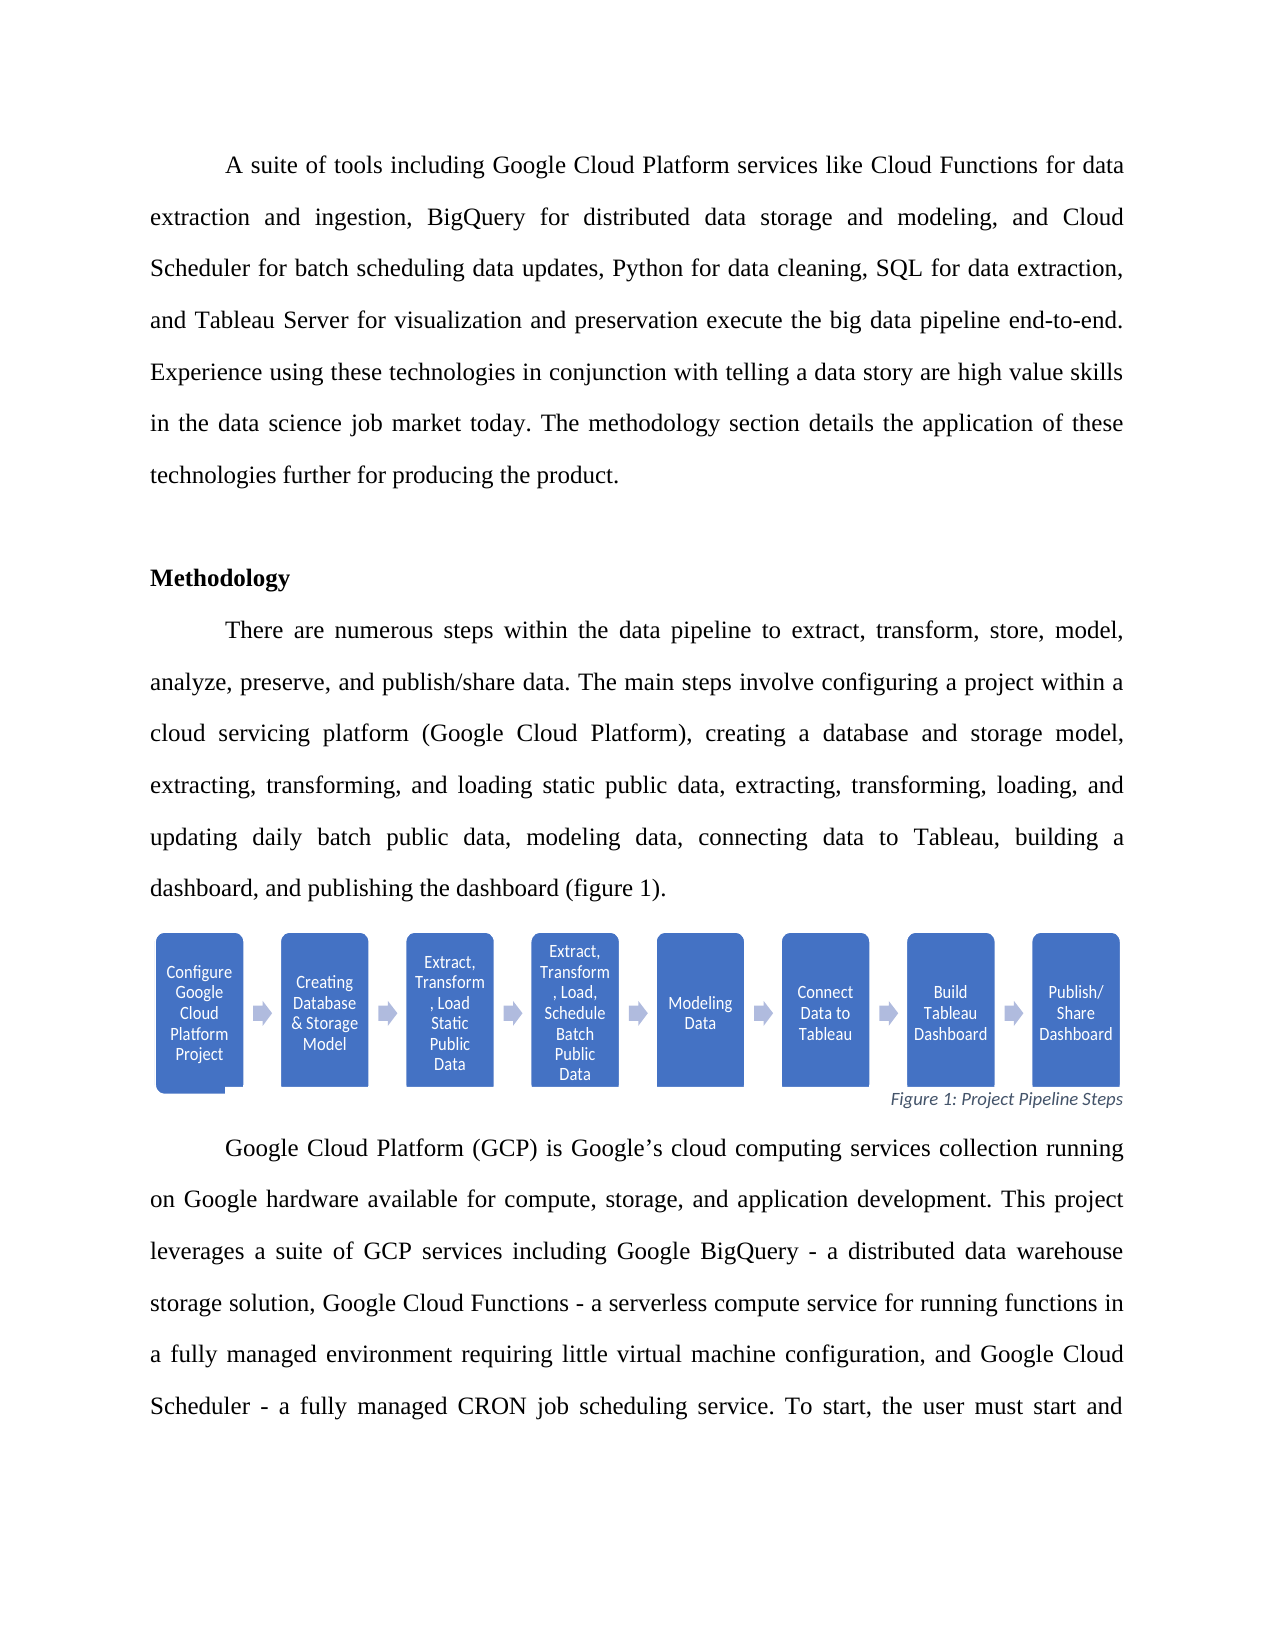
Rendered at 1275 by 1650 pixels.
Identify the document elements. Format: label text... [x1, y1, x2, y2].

text Methodology [150, 563, 1125, 592]
text There are numerous steps within the data pipeline to extract, transform, store, model, analyze, preserve, and publish/share data. The main steps involve configuring a project within a cloud servicing platform (Google Cloud Platform), creating a database and storage model, extracting, transforming, and loading static public data, extracting, transforming, loading, and updating daily batch public data, modeling data, connecting data to Tableau, building a dashboard, and publishing the dashboard (figure 1). [150, 615, 1125, 902]
text A suite of tools including Google Cloud Platform services like Cloud Functions for data extraction and ingestion, BigQuery for distributed data storage and modeling, and Cloud Scheduler for batch scheduling data updates, Python for data cleaning, SQL for data extraction, and Tableau Server for visualization and preservation execute the big data pipeline end-to-end. Experience using these technologies in conjunction with telling a data story are high value skills in the data science job market today. The methodology section details the application of these technologies further for producing the product. [150, 150, 1125, 489]
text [150, 925, 1125, 1420]
